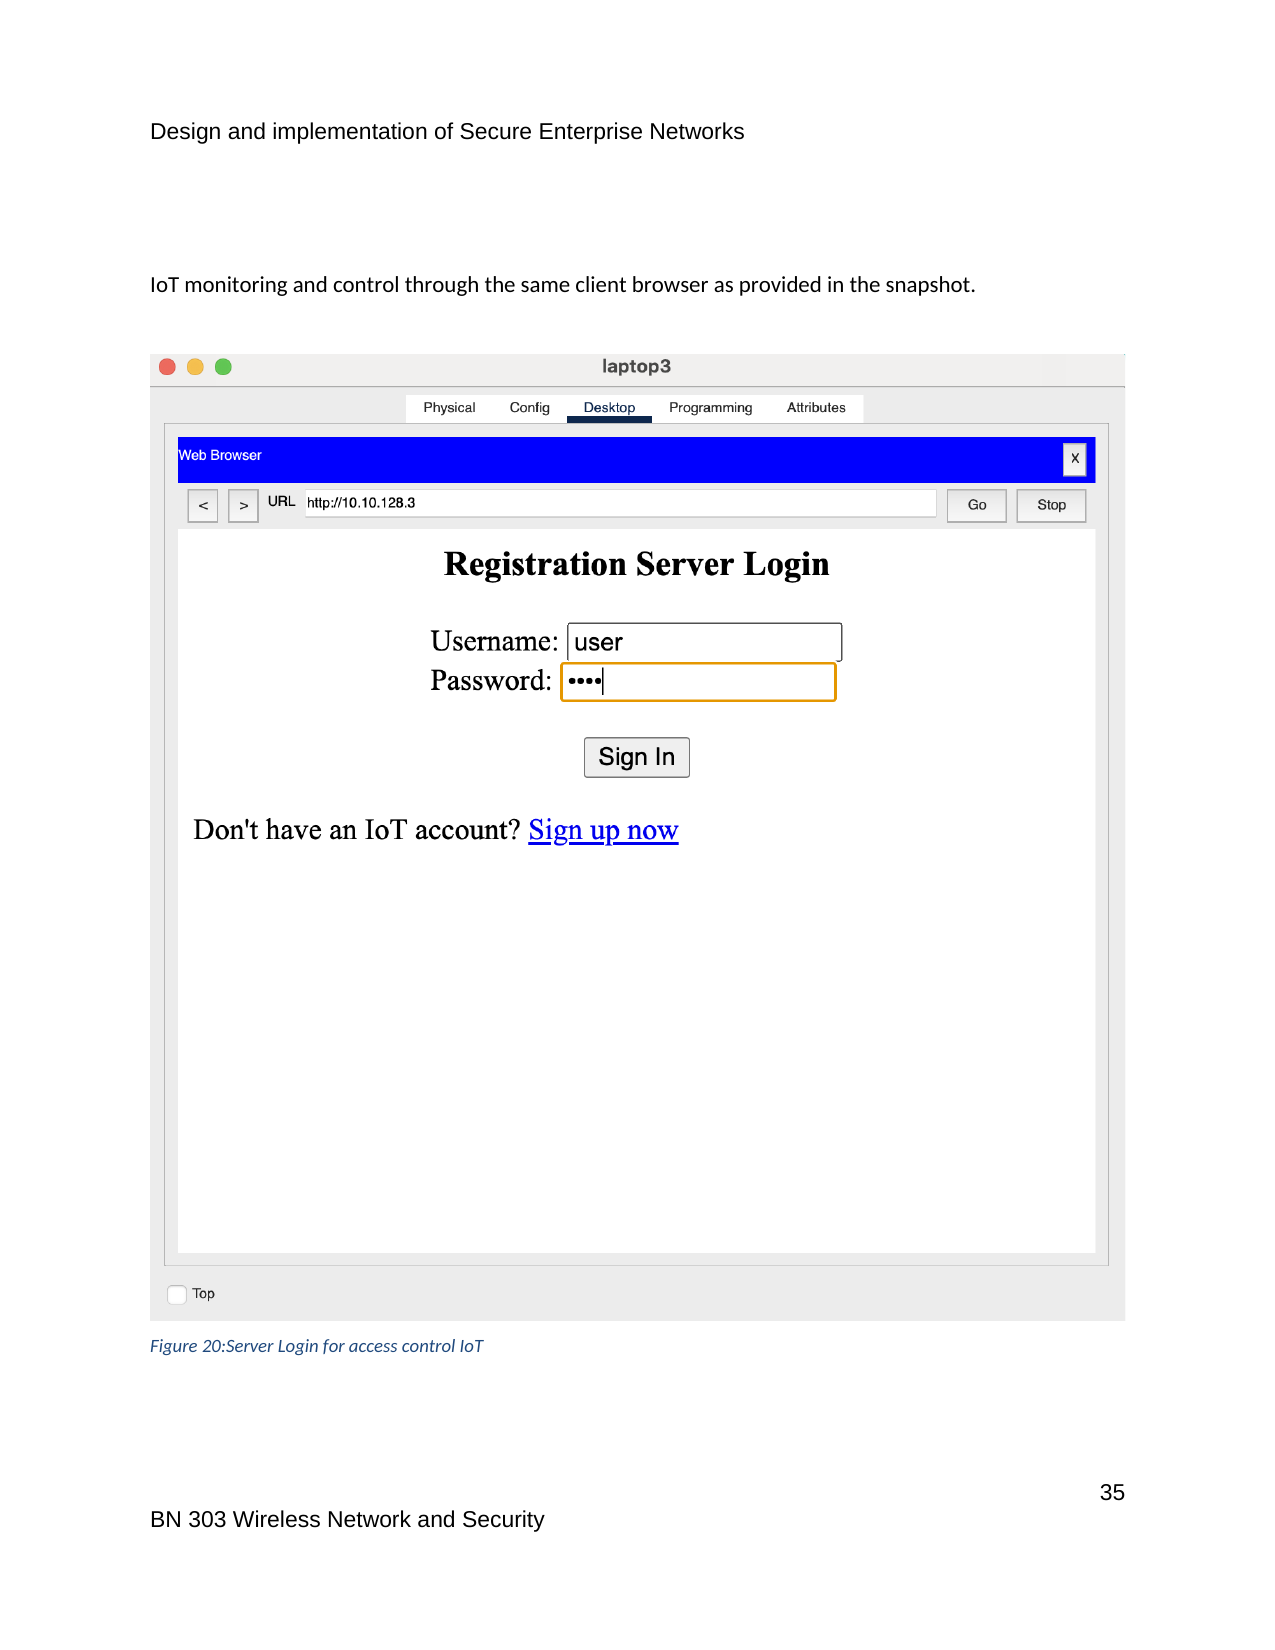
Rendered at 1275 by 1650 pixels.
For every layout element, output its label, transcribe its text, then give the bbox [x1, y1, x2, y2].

text IoT monitoring and control through the same client browser as provided in the snapshot. [150, 270, 1125, 298]
text Figure 20:Server Login for access control IoT [150, 1334, 1125, 1357]
picture [150, 354, 1125, 1321]
